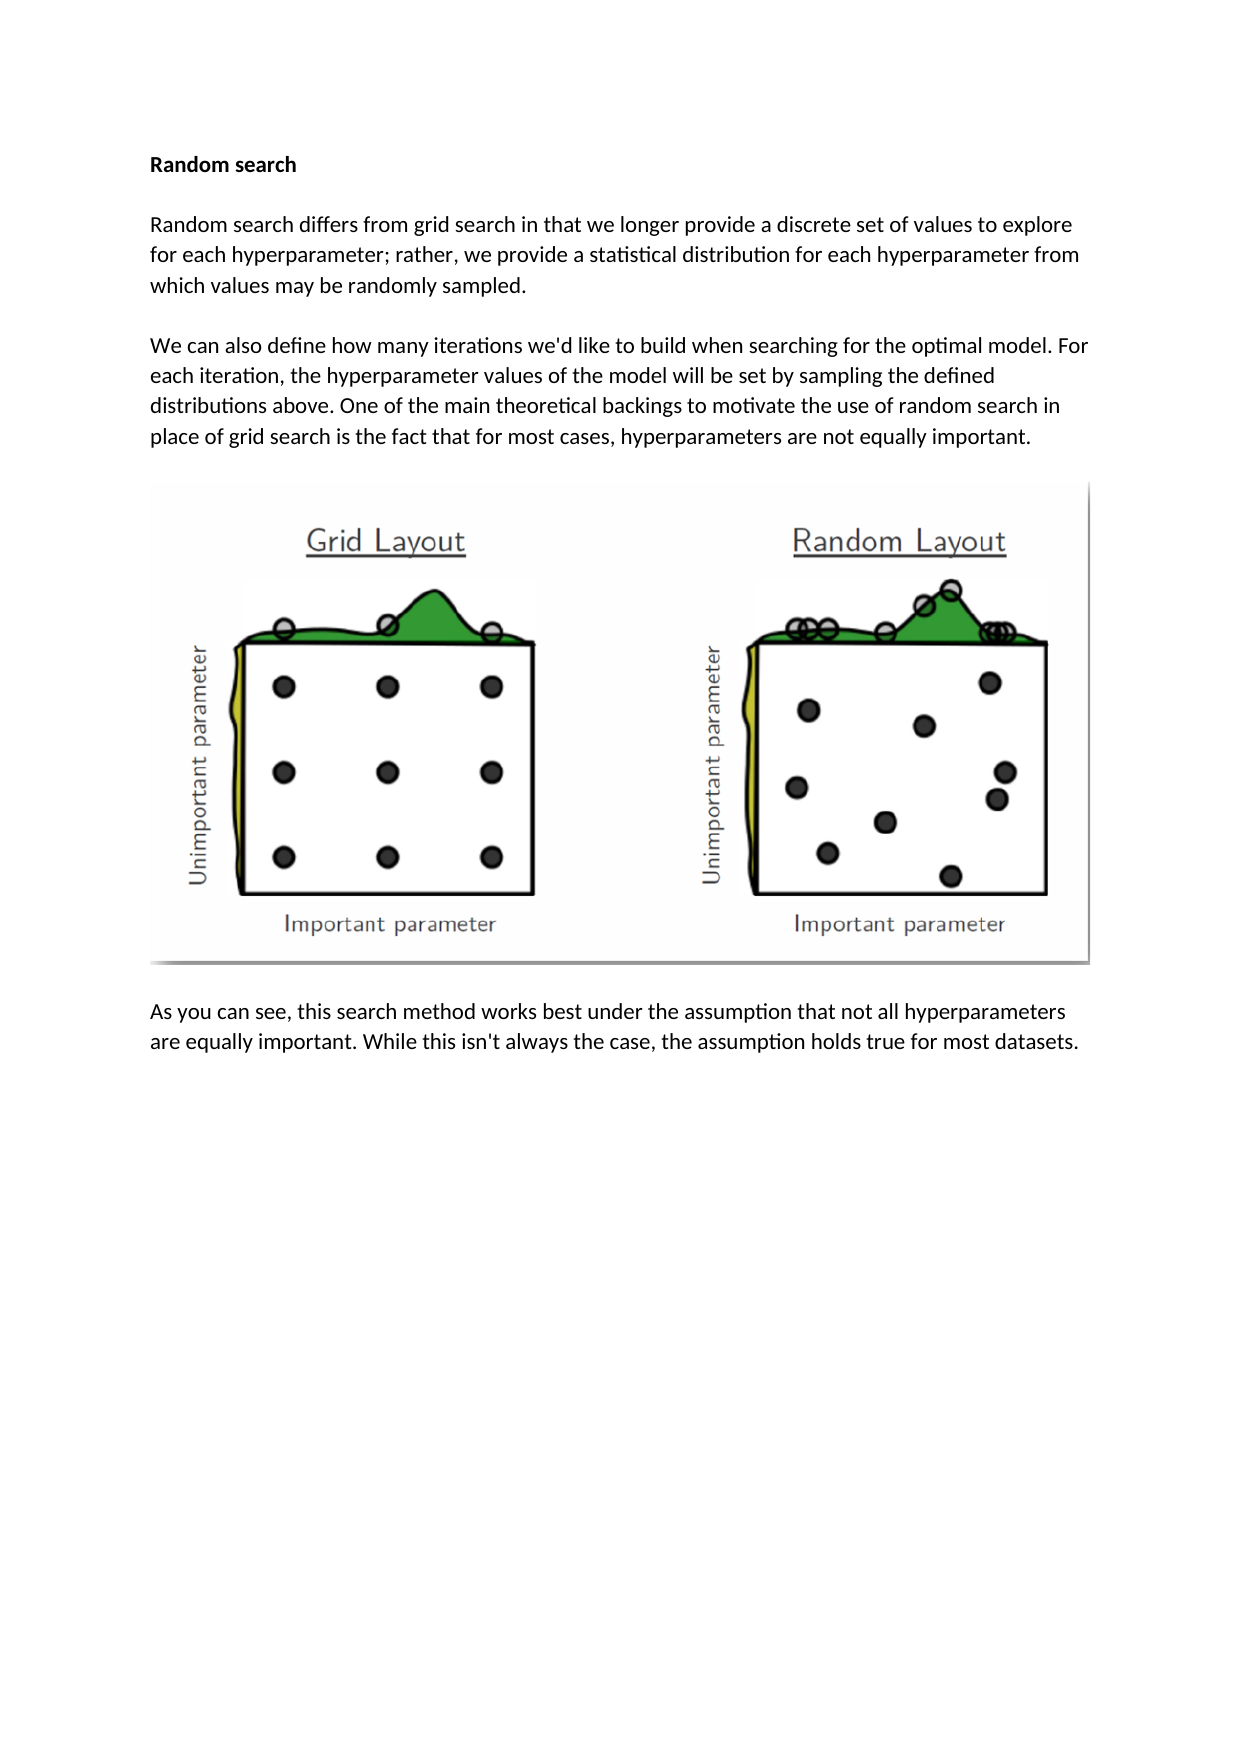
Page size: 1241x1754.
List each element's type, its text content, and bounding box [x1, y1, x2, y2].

picture [150, 482, 1091, 965]
text Random search differs from grid search in that we longer provide a discrete set of values to explore for each hyperparameter; rather, we provide a statistical distribution for each hyperparameter from which values may be randomly sampled. [150, 210, 1090, 299]
text Random search [150, 150, 1090, 178]
text We can also define how many iterations we'd like to build when searching for the optimal model. For each iteration, the hyperparameter values of the model will be set by sampling the defined distributions above. One of the main theoretical backings to motivate the use of random search in place of grid search is the fact that for most cases, hyperparameters are not equally important. [150, 331, 1090, 450]
text As you can see, this search method works best under the assumption that not all hyperparameters are equally important. While this isn't always the case, the assumption holds true for most datasets. [150, 997, 1090, 1055]
